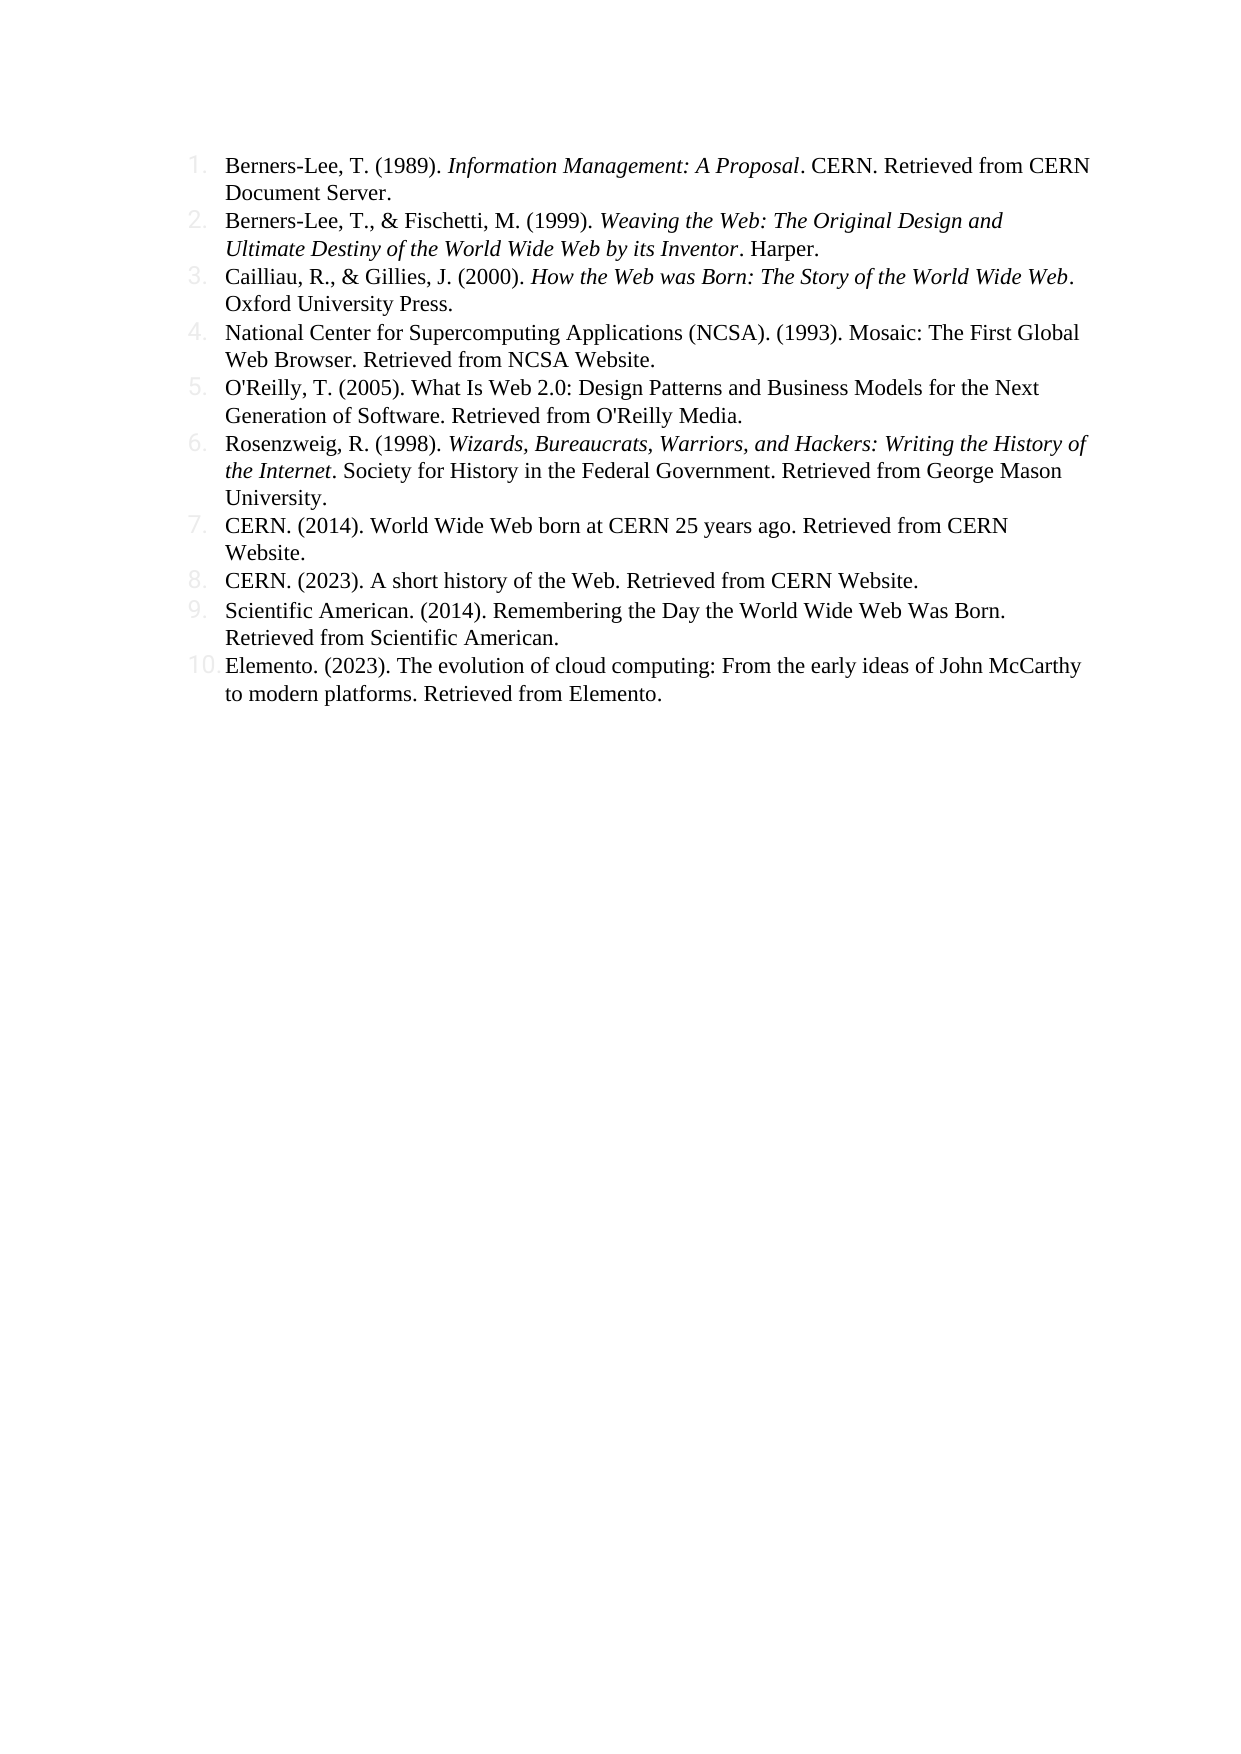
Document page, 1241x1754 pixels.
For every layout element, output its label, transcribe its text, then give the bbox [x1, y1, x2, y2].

list Elemento. (2023). The evolution of cloud computing: From the early ideas of John McCarthy to modern platforms. Retrieved from Elemento. [187, 651, 1090, 706]
list Berners-Lee, T., & Fischetti, M. (1999). Weaving the Web: The Original Design and Ultimate Destiny of the World Wide Web by its Inventor. Harper. [187, 206, 1090, 261]
list O'Reilly, T. (2005). What Is Web 2.0: Design Patterns and Business Models for the Next Generation of Software. Retrieved from O'Reilly Media. [187, 372, 1090, 428]
list Cailliau, R., & Gillies, J. (2000). How the Web was Born: The Story of the World Wide Web. Oxford University Press. [187, 261, 1090, 317]
list CERN. (2023). A short history of the Web. Retrieved from CERN Website. [187, 566, 1090, 595]
list Berners-Lee, T. (1989). Information Management: A Proposal. CERN. Retrieved from CERN Document Server. [187, 150, 1090, 206]
list Rosenzweig, R. (1998). Wizards, Bureaucrats, Warriors, and Hackers: Writing the History of the Internet. Society for History in the Federal Government. Retrieved from George Mason University. [187, 428, 1090, 510]
list CERN. (2014). World Wide Web born at CERN 25 years ago. Retrieved from CERN Website. [187, 510, 1090, 566]
list National Center for Supercomputing Applications (NCSA). (1993). Mosaic: The First Global Web Browser. Retrieved from NCSA Website. [187, 317, 1090, 372]
list Scientific American. (2014). Remembering the Day the World Wide Web Was Born. Retrieved from Scientific American. [187, 595, 1090, 651]
